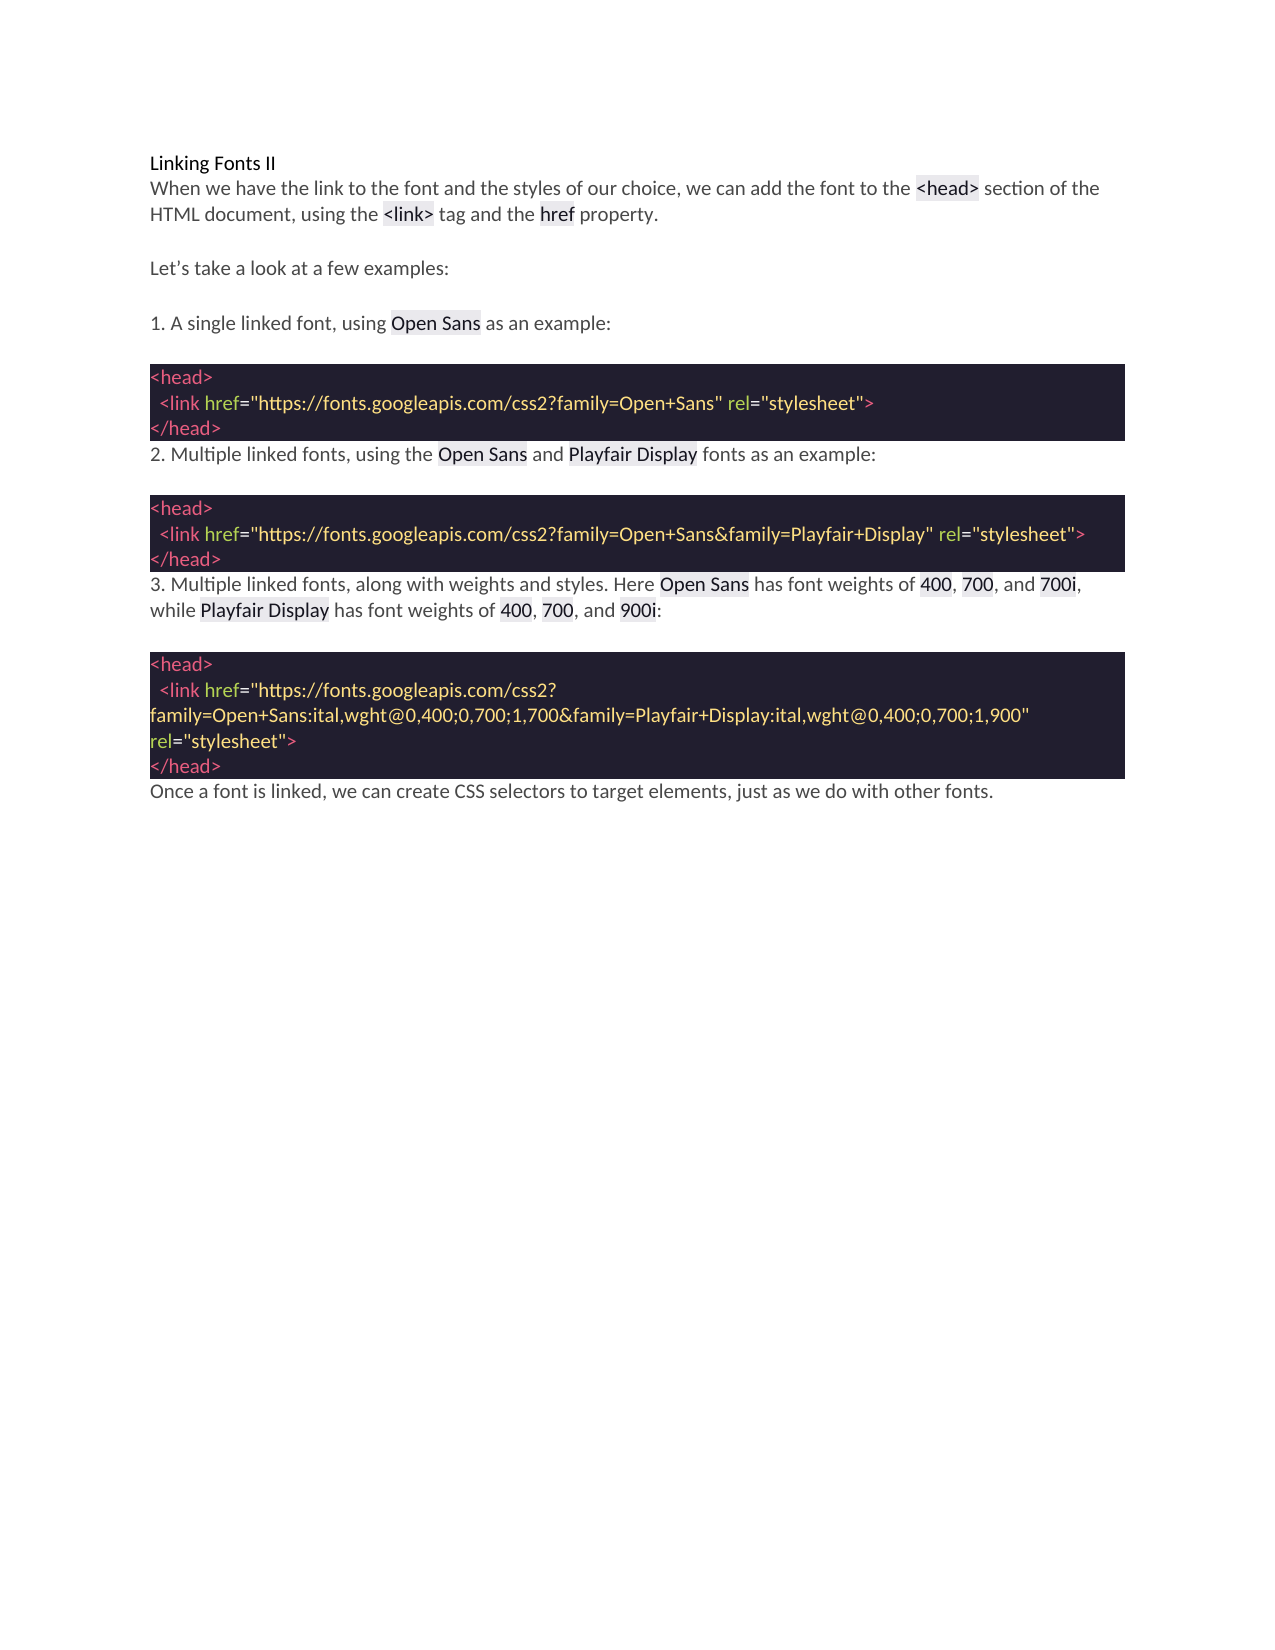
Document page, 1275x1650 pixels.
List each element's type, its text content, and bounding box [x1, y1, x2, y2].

text 2. Multiple linked fonts, using the Open Sans and Playfair Display fonts as an example: [697, 441, 1125, 466]
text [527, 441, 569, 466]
text 1. A single linked font, using Open Sans as an example: [481, 310, 1125, 335]
text When we have the link to the font and the styles of our choice, we can add the font to the <head> section of the HTML document, using the <link> tag and the href property. [150, 175, 1125, 226]
text <head> <link href="https://fonts.googleapis.com/css2?family=Open+Sans&family=Playfair+Display" rel="stylesheet"> </head> [150, 495, 1125, 572]
text 3. Multiple linked fonts, along with weights and styles. Here Open Sans has font weights of 400, 700, and 700i, while Playfair Display has font weights of 400, 700, and 900i: [150, 572, 1125, 622]
text Let’s take a look at a few examples: [150, 255, 1125, 281]
text <head> <link href="https://fonts.googleapis.com/css2?family=Open+Sans" rel="stylesheet"> </head> [150, 364, 1125, 441]
text 2. Multiple linked fonts, using the Open Sans and Playfair Display fonts as an example: [150, 441, 438, 466]
text Once a font is linked, we can create CSS selectors to target elements, just as we do with other fonts. [150, 779, 1125, 804]
text <head> <link href="https://fonts.googleapis.com/css2?family=Open+Sans:ital,wght@0,400;0,700;1,700&family=Playfair+Display:ital,wght@0,400;0,700;1,900" rel="stylesheet"> </head> [150, 652, 1125, 779]
text Linking Fonts II [150, 150, 1125, 175]
text 1. A single linked font, using Open Sans as an example: [150, 310, 391, 335]
